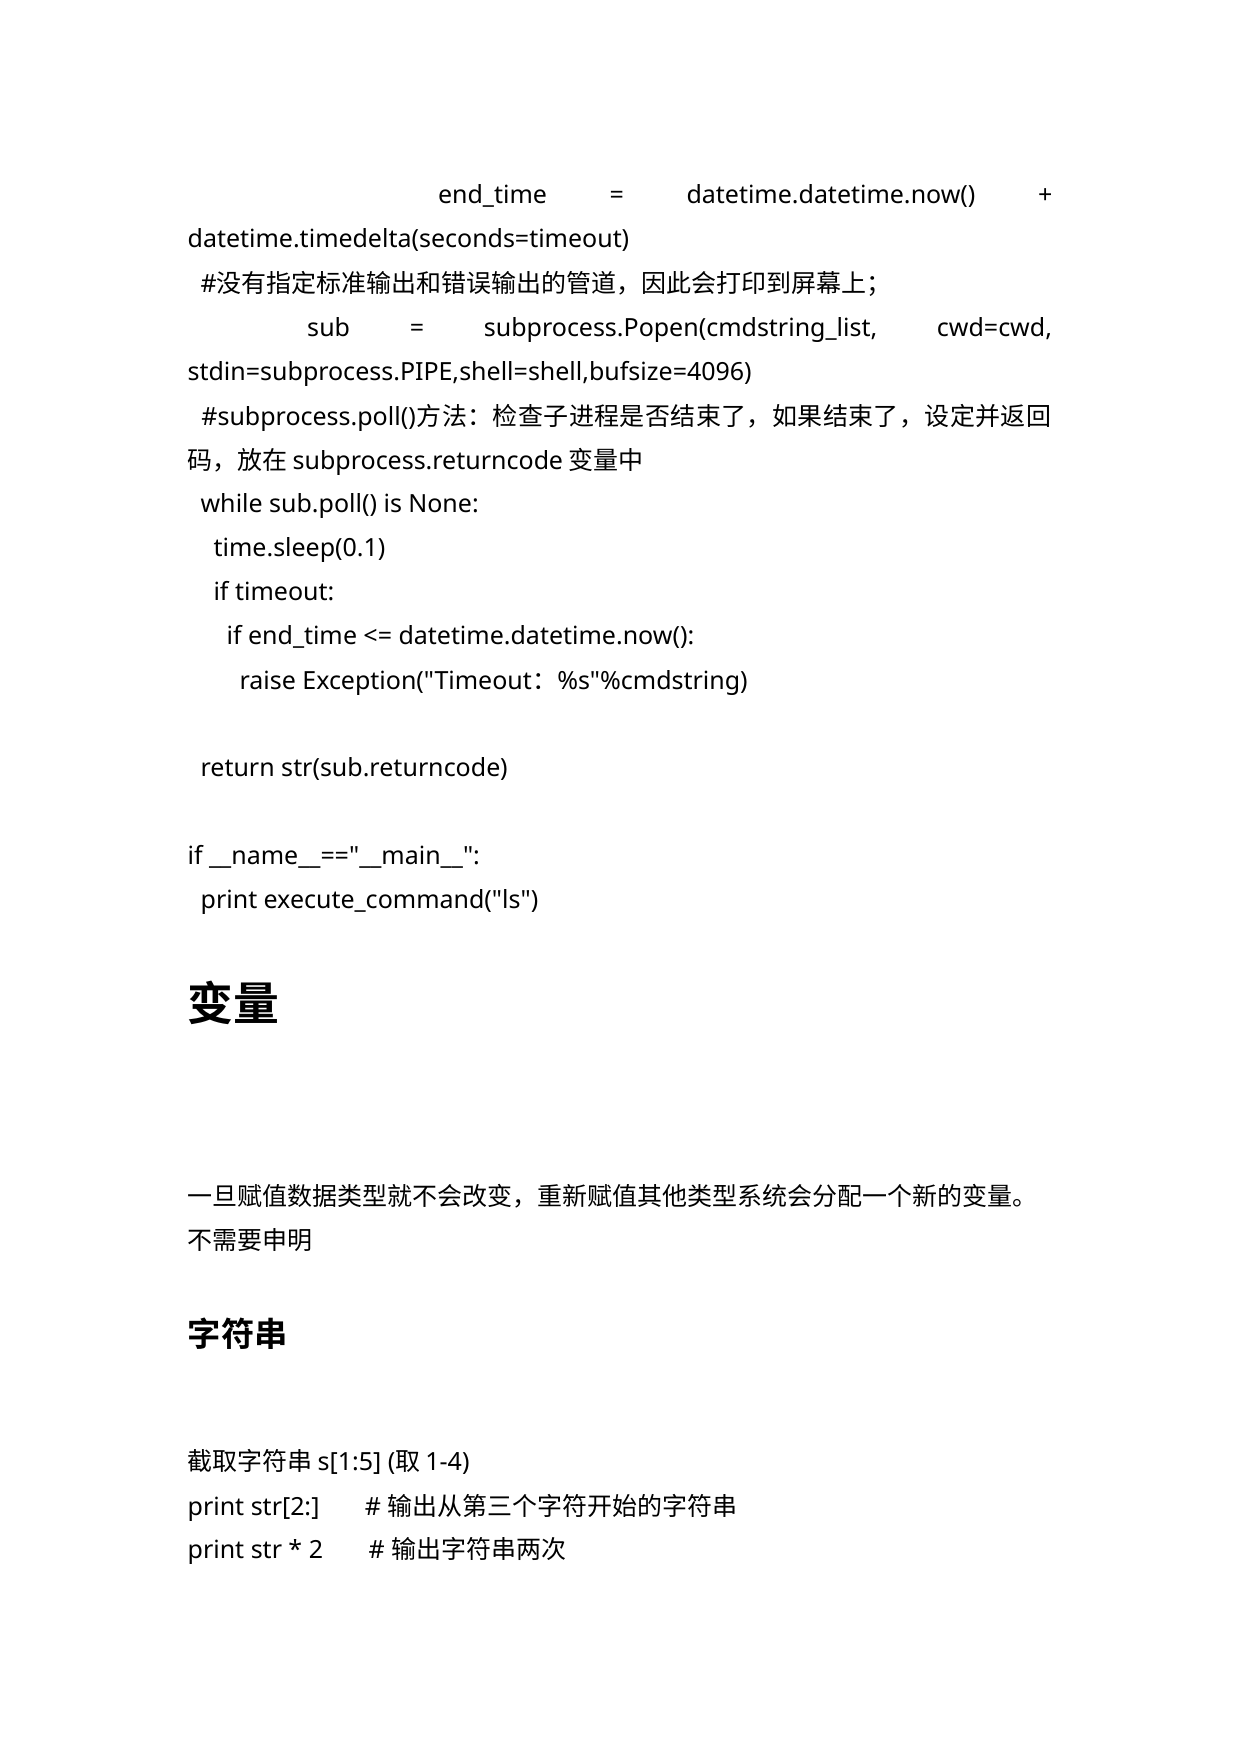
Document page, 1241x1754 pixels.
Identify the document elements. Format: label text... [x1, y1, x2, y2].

subtitle 变量 [187, 956, 1053, 1044]
text #没有指定标准输出和错误输出的管道，因此会打印到屏幕上； [187, 260, 1053, 304]
text print str * 2 # 输出字符串两次 [187, 1526, 1053, 1570]
text while sub.poll() is None: [187, 480, 1053, 524]
text print str[2:] # 输出从第三个字符开始的字符串 [187, 1482, 1053, 1526]
text print execute_command("ls") [187, 877, 1053, 921]
text return str(sub.returncode) [187, 745, 1053, 789]
text if end_time <= datetime.datetime.now(): [187, 613, 1053, 657]
subtitle 字符串 [187, 1288, 1053, 1376]
text 截取字符串s[1:5] (取1-4) [187, 1438, 1053, 1482]
text raise Exception("Timeout：%s"%cmdstring) [187, 657, 1053, 701]
text #subprocess.poll()方法：检查子进程是否结束了，如果结束了，设定并返回码，放在subprocess.returncode变量中 [187, 392, 1053, 480]
text sub = subprocess.Popen(cmdstring_list, cwd=cwd, stdin=subprocess.PIPE,shell=shell,bufsize=4096) [187, 304, 1053, 392]
text 不需要申明 [187, 1217, 1053, 1261]
text if __name__=="__main__": [187, 833, 1053, 877]
text end_time = datetime.datetime.now() + datetime.timedelta(seconds=timeout) [187, 172, 1053, 260]
text 一旦赋值数据类型就不会改变，重新赋值其他类型系统会分配一个新的变量。 [187, 1172, 1053, 1217]
text time.sleep(0.1) [187, 524, 1053, 568]
text if timeout: [187, 568, 1053, 613]
